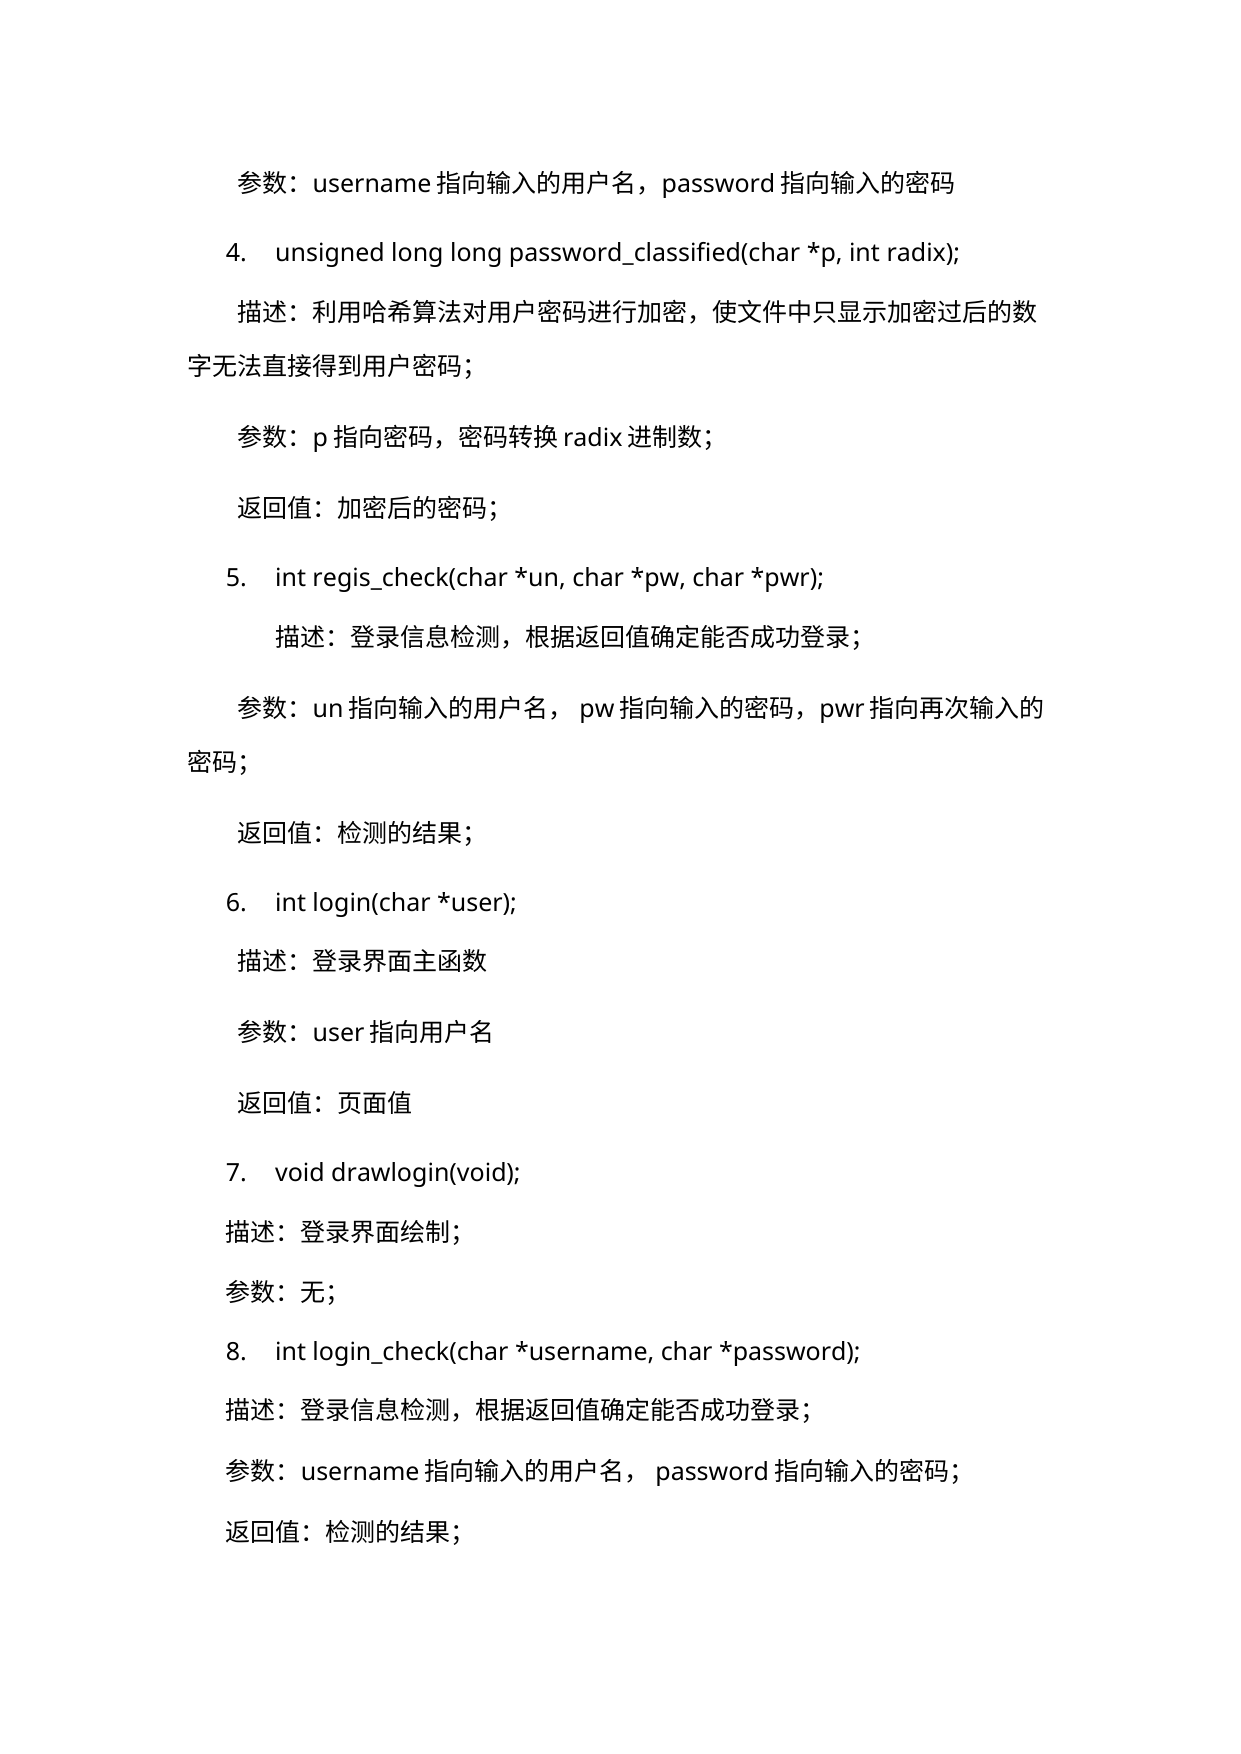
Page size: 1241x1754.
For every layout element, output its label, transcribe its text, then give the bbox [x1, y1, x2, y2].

list 描述：登录界面绘制； [226, 1212, 1053, 1248]
list 描述：登录信息检测，根据返回值确定能否成功登录； [226, 1391, 1053, 1427]
list 返回值：检测的结果； [226, 1512, 1053, 1548]
text 描述：登录信息检测，根据返回值确定能否成功登录； [187, 617, 1053, 653]
text unsigned long long password_classified(char *p, int radix); [226, 235, 1053, 269]
text 参数：p指向密码，密码转换radix进制数； [187, 418, 1053, 454]
text 返回值：加密后的密码； [187, 489, 1053, 525]
text 描述：登录界面主函数 [187, 942, 1053, 978]
text void drawlogin(void); [226, 1155, 1053, 1189]
text 返回值：检测的结果； [187, 813, 1053, 850]
list 参数：username指向输入的用户名， password指向输入的密码； [226, 1451, 1053, 1488]
text 返回值：页面值 [187, 1084, 1053, 1120]
list 参数：无； [226, 1273, 1053, 1309]
text 参数：username指向输入的用户名，password指向输入的密码 [187, 164, 1053, 200]
text int login(char *user); [226, 884, 1053, 918]
text 参数：un指向输入的用户名， pw指向输入的密码，pwr指向再次输入的密码； [187, 688, 1053, 779]
text int login_check(char *username, char *password); [226, 1333, 1053, 1367]
text 参数：user指向用户名 [187, 1013, 1053, 1049]
text int regis_check(char *un, char *pw, char *pwr); [226, 560, 1053, 594]
text 描述：利用哈希算法对用户密码进行加密，使文件中只显示加密过后的数字无法直接得到用户密码； [187, 292, 1053, 383]
